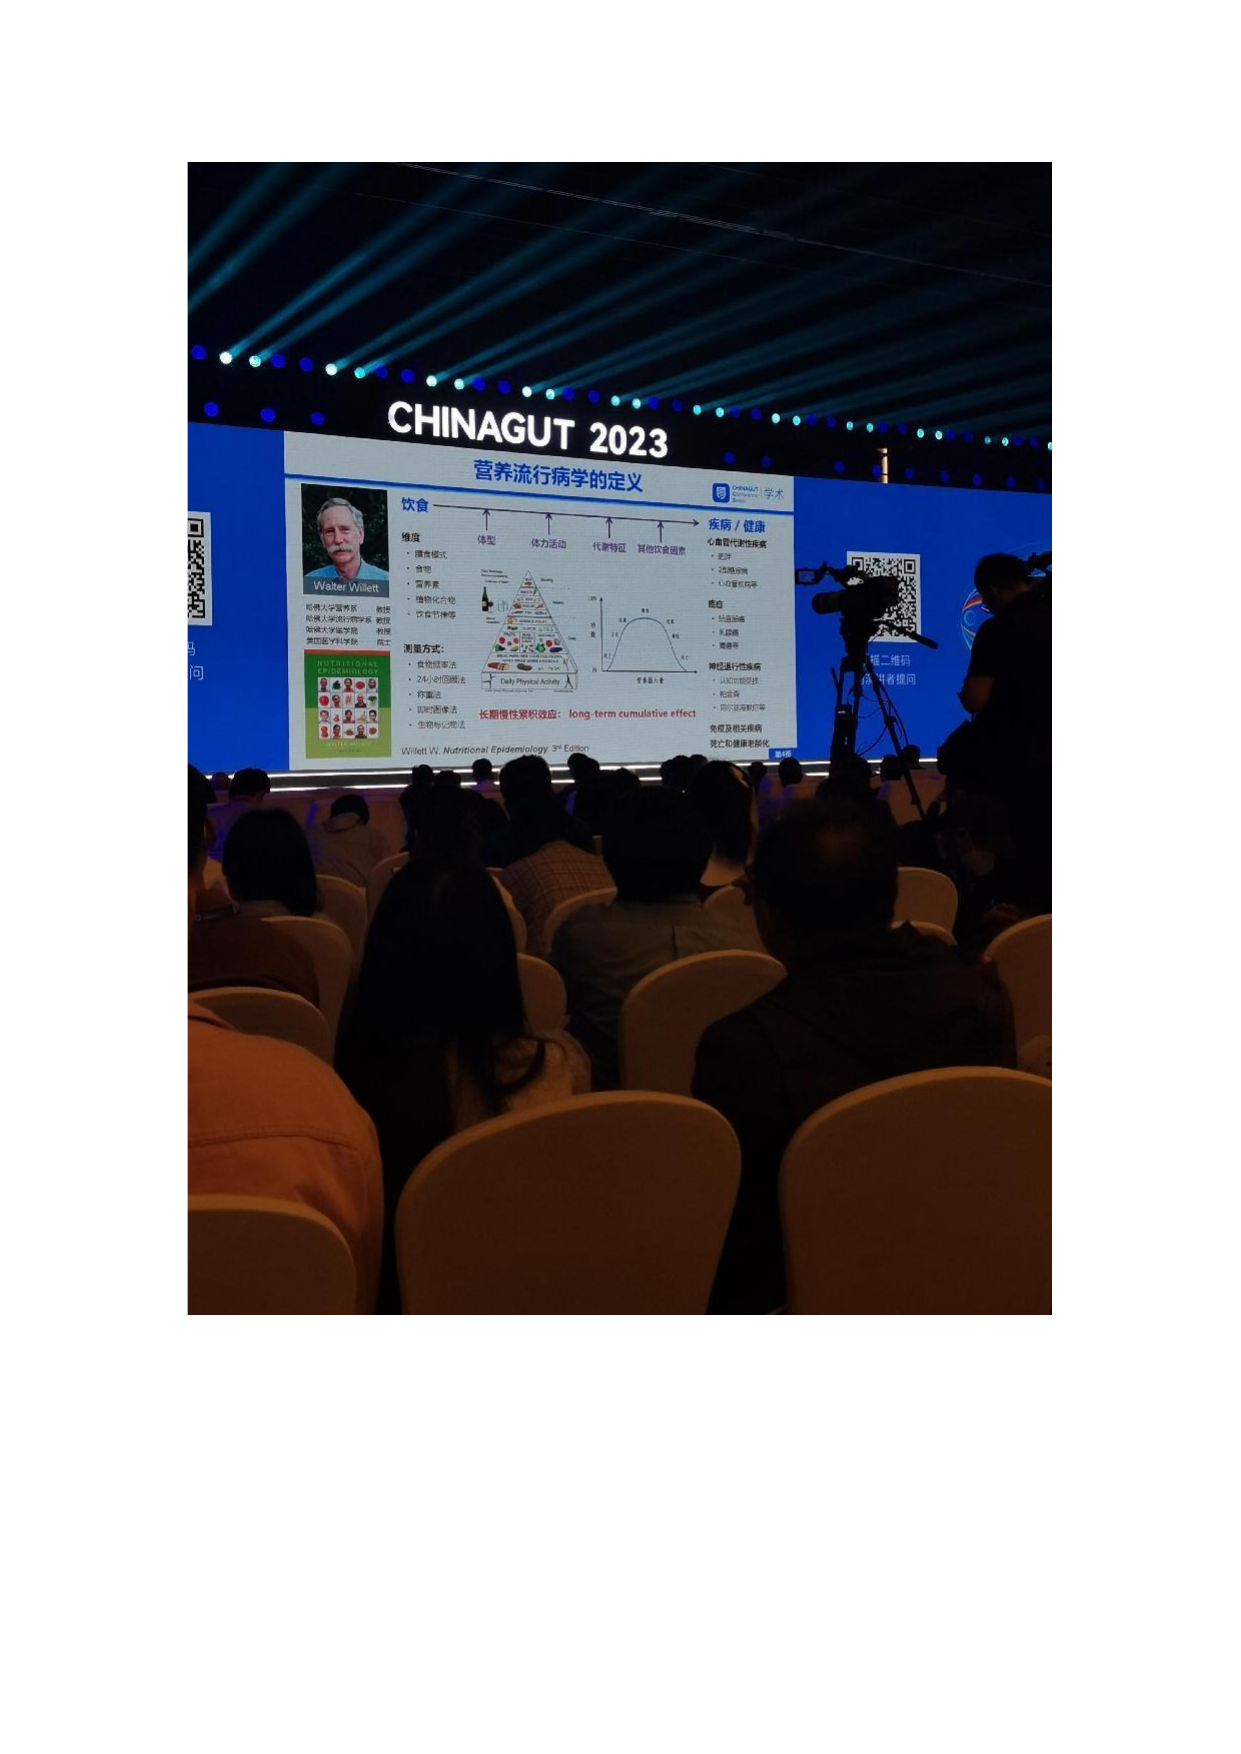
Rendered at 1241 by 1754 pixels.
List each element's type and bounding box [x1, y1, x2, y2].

picture [187, 162, 1052, 1315]
